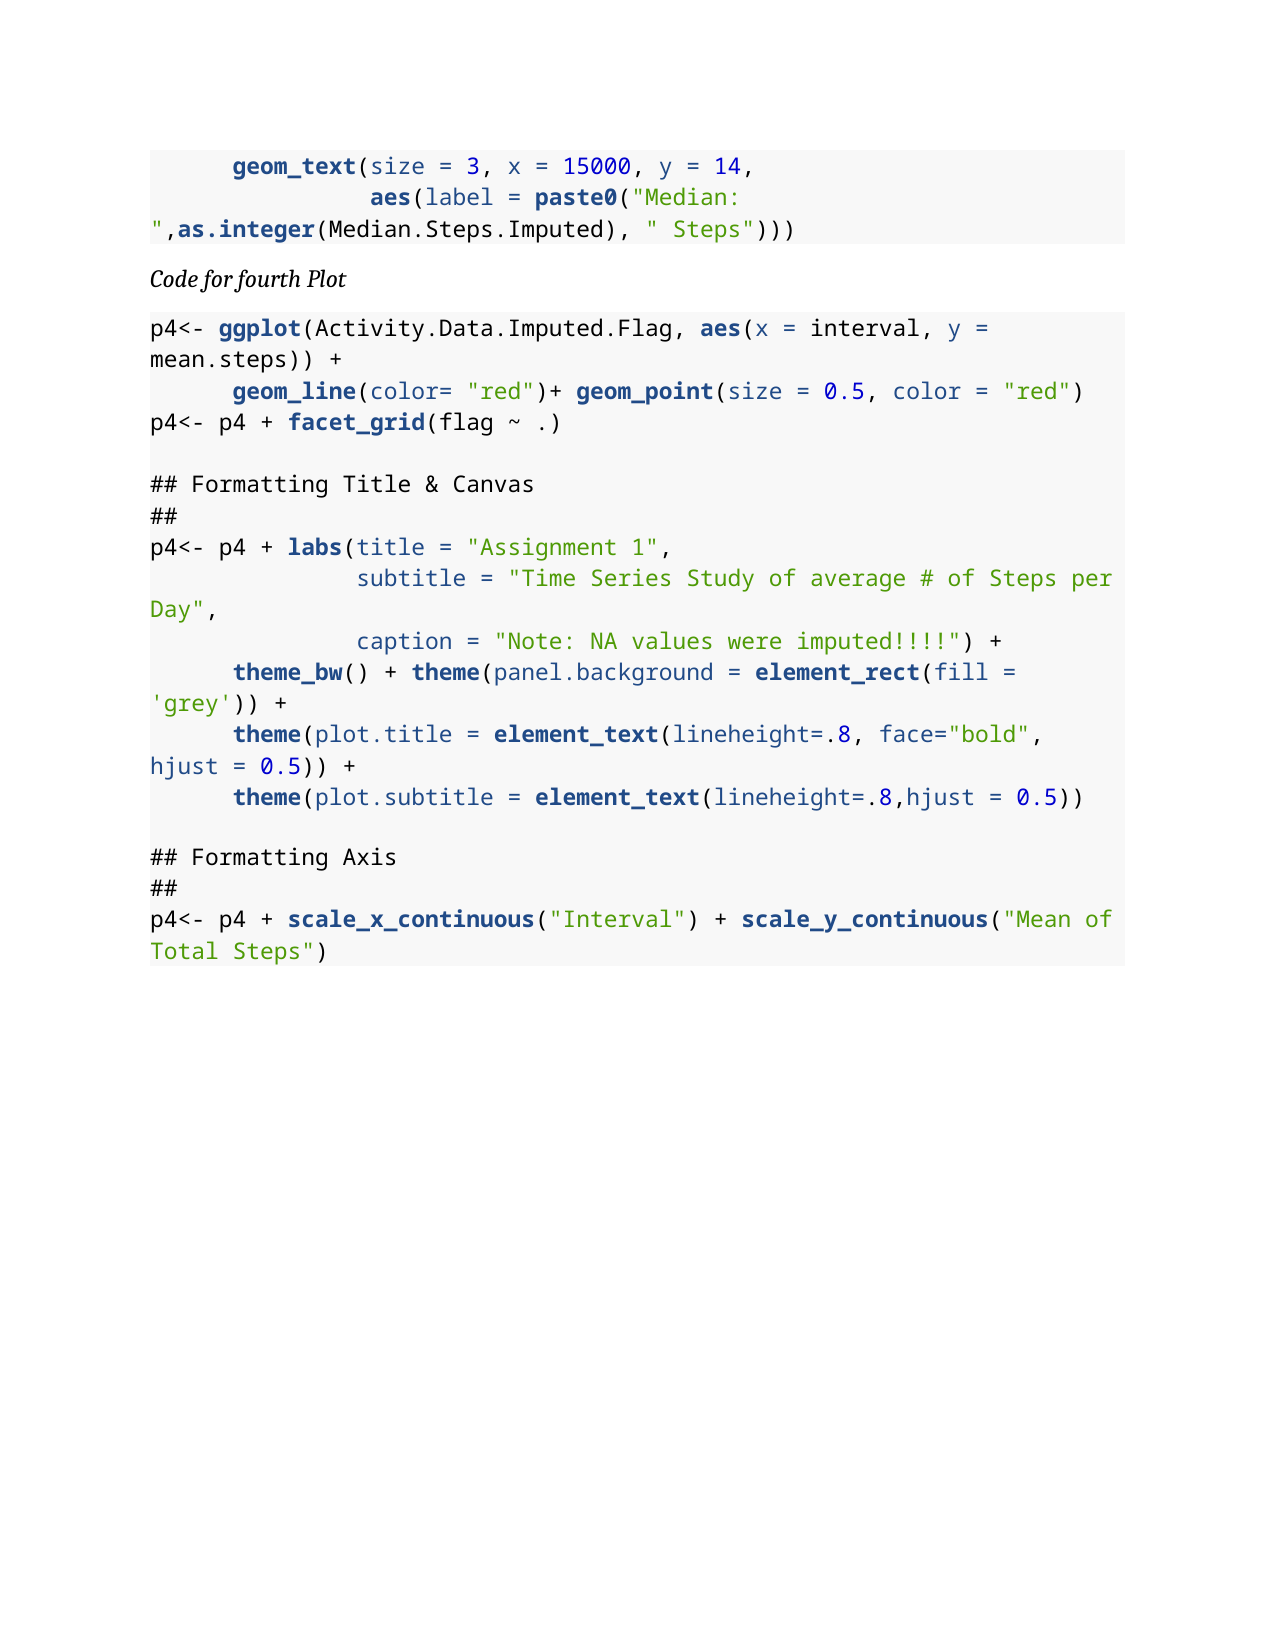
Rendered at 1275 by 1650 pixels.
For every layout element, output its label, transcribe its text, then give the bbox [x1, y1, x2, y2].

text p4<- ggplot(Activity.Data.Imputed.Flag, aes(x = interval, y = mean.steps)) + geom_line(color= "red")+ geom_point(size = 0.5, color = "red") p4<- p4 + facet_grid(flag ~ .) ## Formatting Title & Canvas ## p4<- p4 + labs(title = "Assignment 1", subtitle = "Time Series Study of average # of Steps per Day", caption = "Note: NA values were imputed!!!!") + theme_bw() + theme(panel.background = element_rect(fill = 'grey')) + theme(plot.title = element_text(lineheight=.8, face="bold", hjust = 0.5)) + theme(plot.subtitle = element_text(lineheight=.8,hjust = 0.5)) ## Formatting Axis ## p4<- p4 + scale_x_continuous("Interval") + scale_y_continuous("Mean of Total Steps") [150, 312, 1125, 966]
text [150, 150, 1125, 244]
text Code for fourth Plot [150, 264, 1125, 293]
